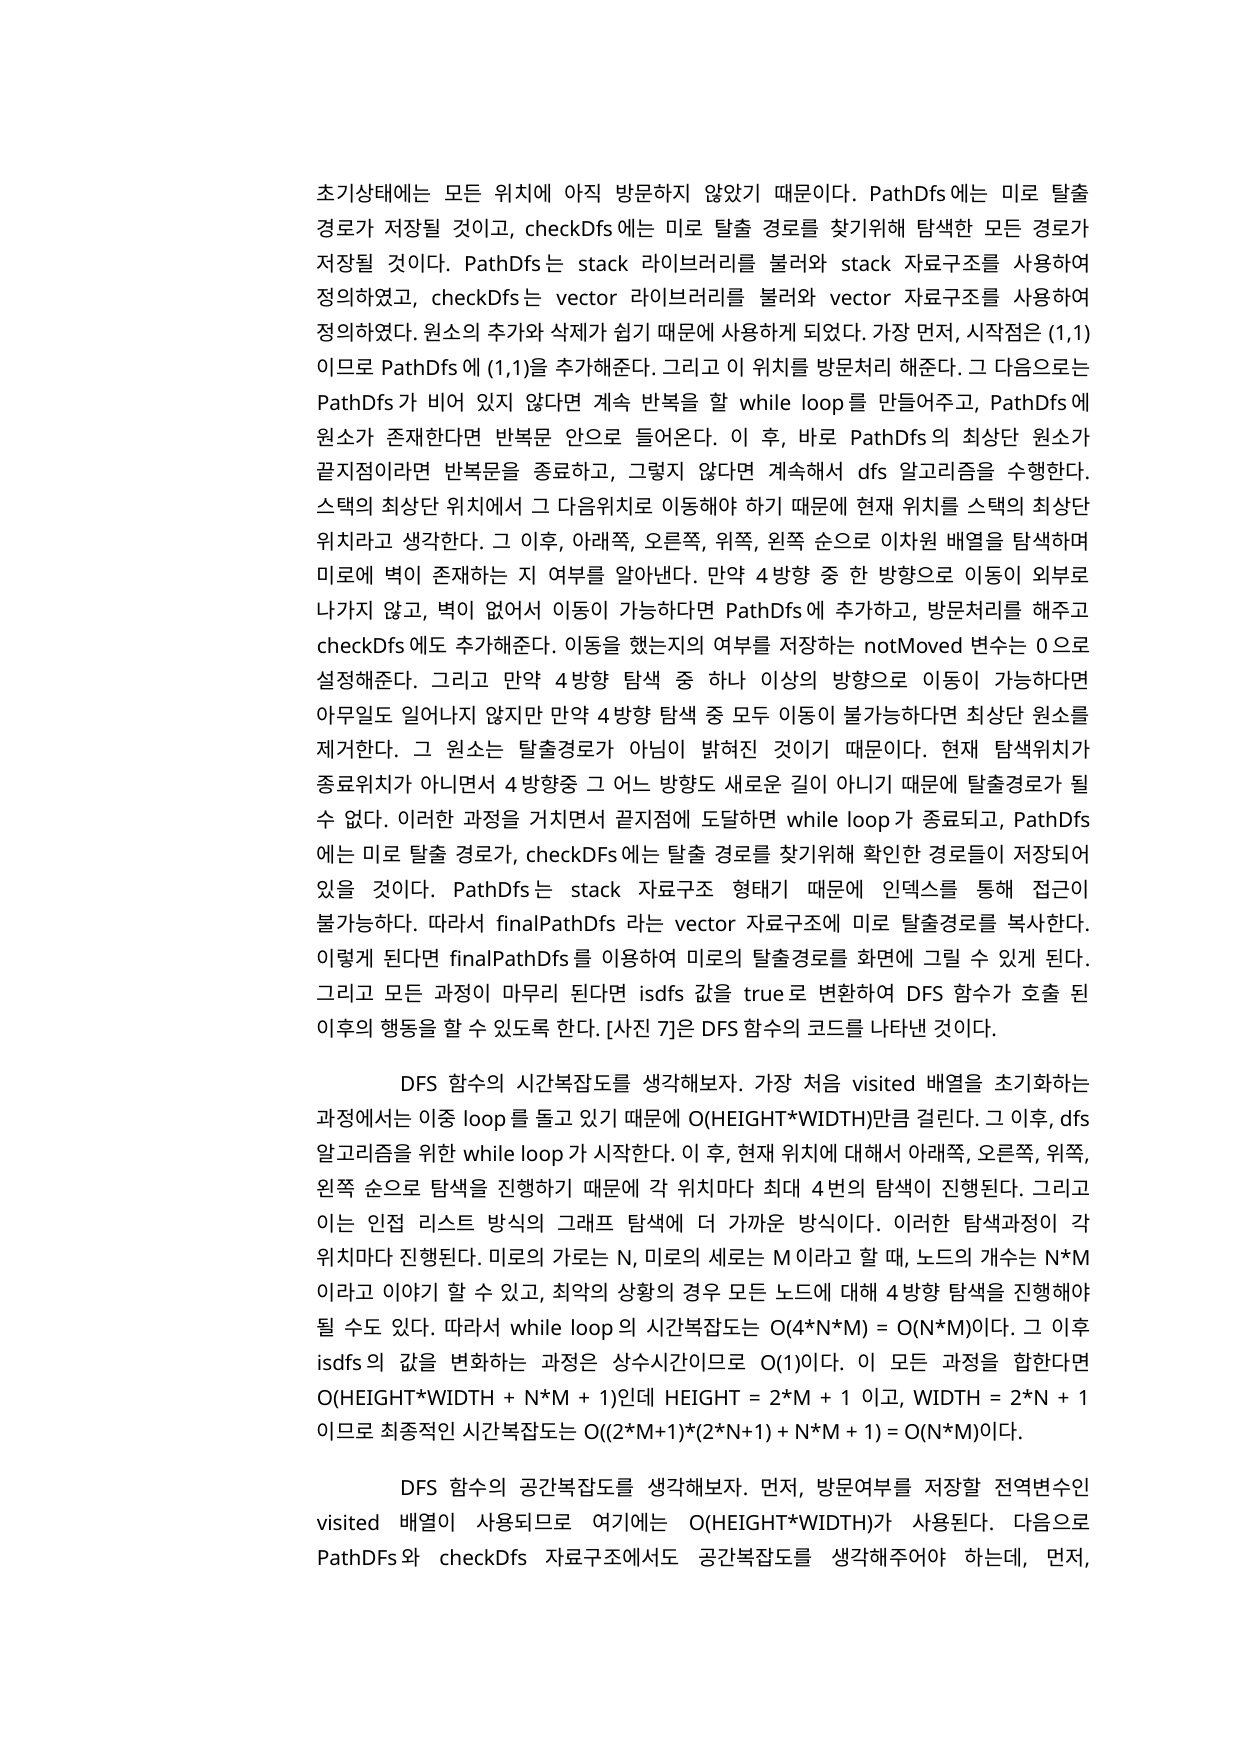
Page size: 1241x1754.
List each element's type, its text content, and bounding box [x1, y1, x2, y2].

list DFS 함수의 시간복잡도를 생각해보자. 가장 처음 visited 배열을 초기화하는 과정에서는 이중 loop를 돌고 있기 때문에 O(HEIGHT*WIDTH)만큼 걸린다. 그 이후, dfs 알고리즘을 위한 while loop가 시작한다. 이 후, 현재 위치에 대해서 아래쪽, 오른쪽, 위쪽, 왼쪽 순으로 탐색을 진행하기 때문에 각 위치마다 최대 4번의 탐색이 진행된다. 그리고 이는 인접 리스트 방식의 그래프 탐색에 더 가까운 방식이다. 이러한 탐색과정이 각 위치마다 진행된다. 미로의 가로는 N, 미로의 세로는 M이라고 할 때, 노드의 개수는 N*M이라고 이야기 할 수 있고, 최악의 상황의 경우 모든 노드에 대해 4방향 탐색을 진행해야 될 수도 있다. 따라서 while loop의 시간복잡도는 O(4*N*M) = O(N*M)이다. 그 이후 isdfs의 값을 변화하는 과정은 상수시간이므로 O(1)이다. 이 모든 과정을 합한다면 O(HEIGHT*WIDTH + N*M + 1)인데 HEIGHT = 2*M + 1 이고, WIDTH = 2*N + 1이므로 최종적인 시간복잡도는 O((2*M+1)*(2*N+1) + N*M + 1) = O(N*M)이다. [317, 1068, 1090, 1446]
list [317, 1471, 1090, 1571]
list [317, 177, 1090, 1042]
